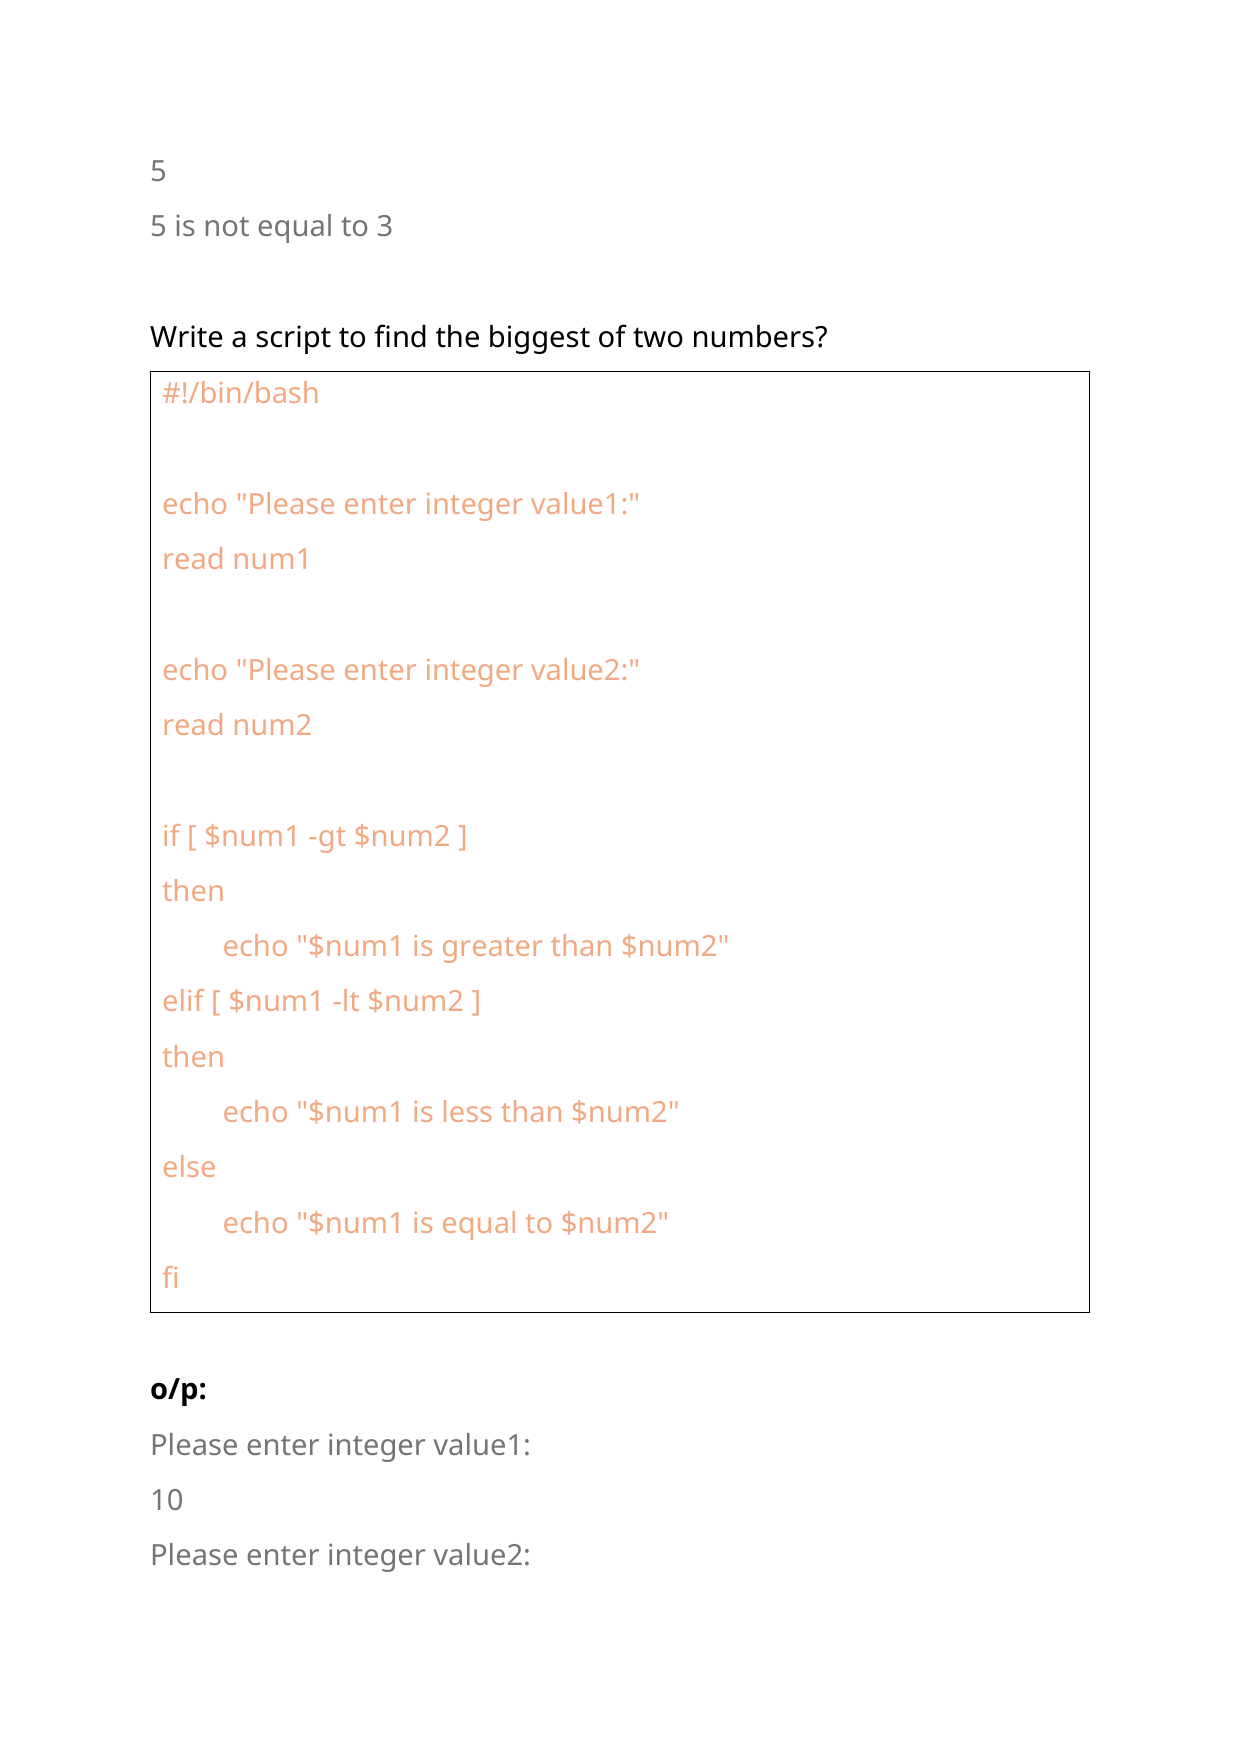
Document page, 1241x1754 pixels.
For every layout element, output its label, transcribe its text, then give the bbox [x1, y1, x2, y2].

text 10 [150, 1479, 1090, 1519]
table_header #!/bin/bash echo "Please enter integer value1:" read num1 echo "Please enter integer value2:" read num2 if [ $num1 -gt $num2 ] then echo "$num1 is greater than $num2" elif [ $num1 -lt $num2 ] then echo "$num1 is less than $num2" else echo "$num1 is equal to $num2" fi [151, 372, 1089, 1312]
text 5 is not equal to 3 [150, 205, 1090, 245]
text 5 [150, 150, 1090, 190]
text Write a script to find the biggest of two numbers? [150, 316, 1090, 356]
text Please enter integer value2: [150, 1534, 1090, 1574]
text Please enter integer value1: [150, 1424, 1090, 1464]
text o/p: [150, 1369, 1090, 1408]
